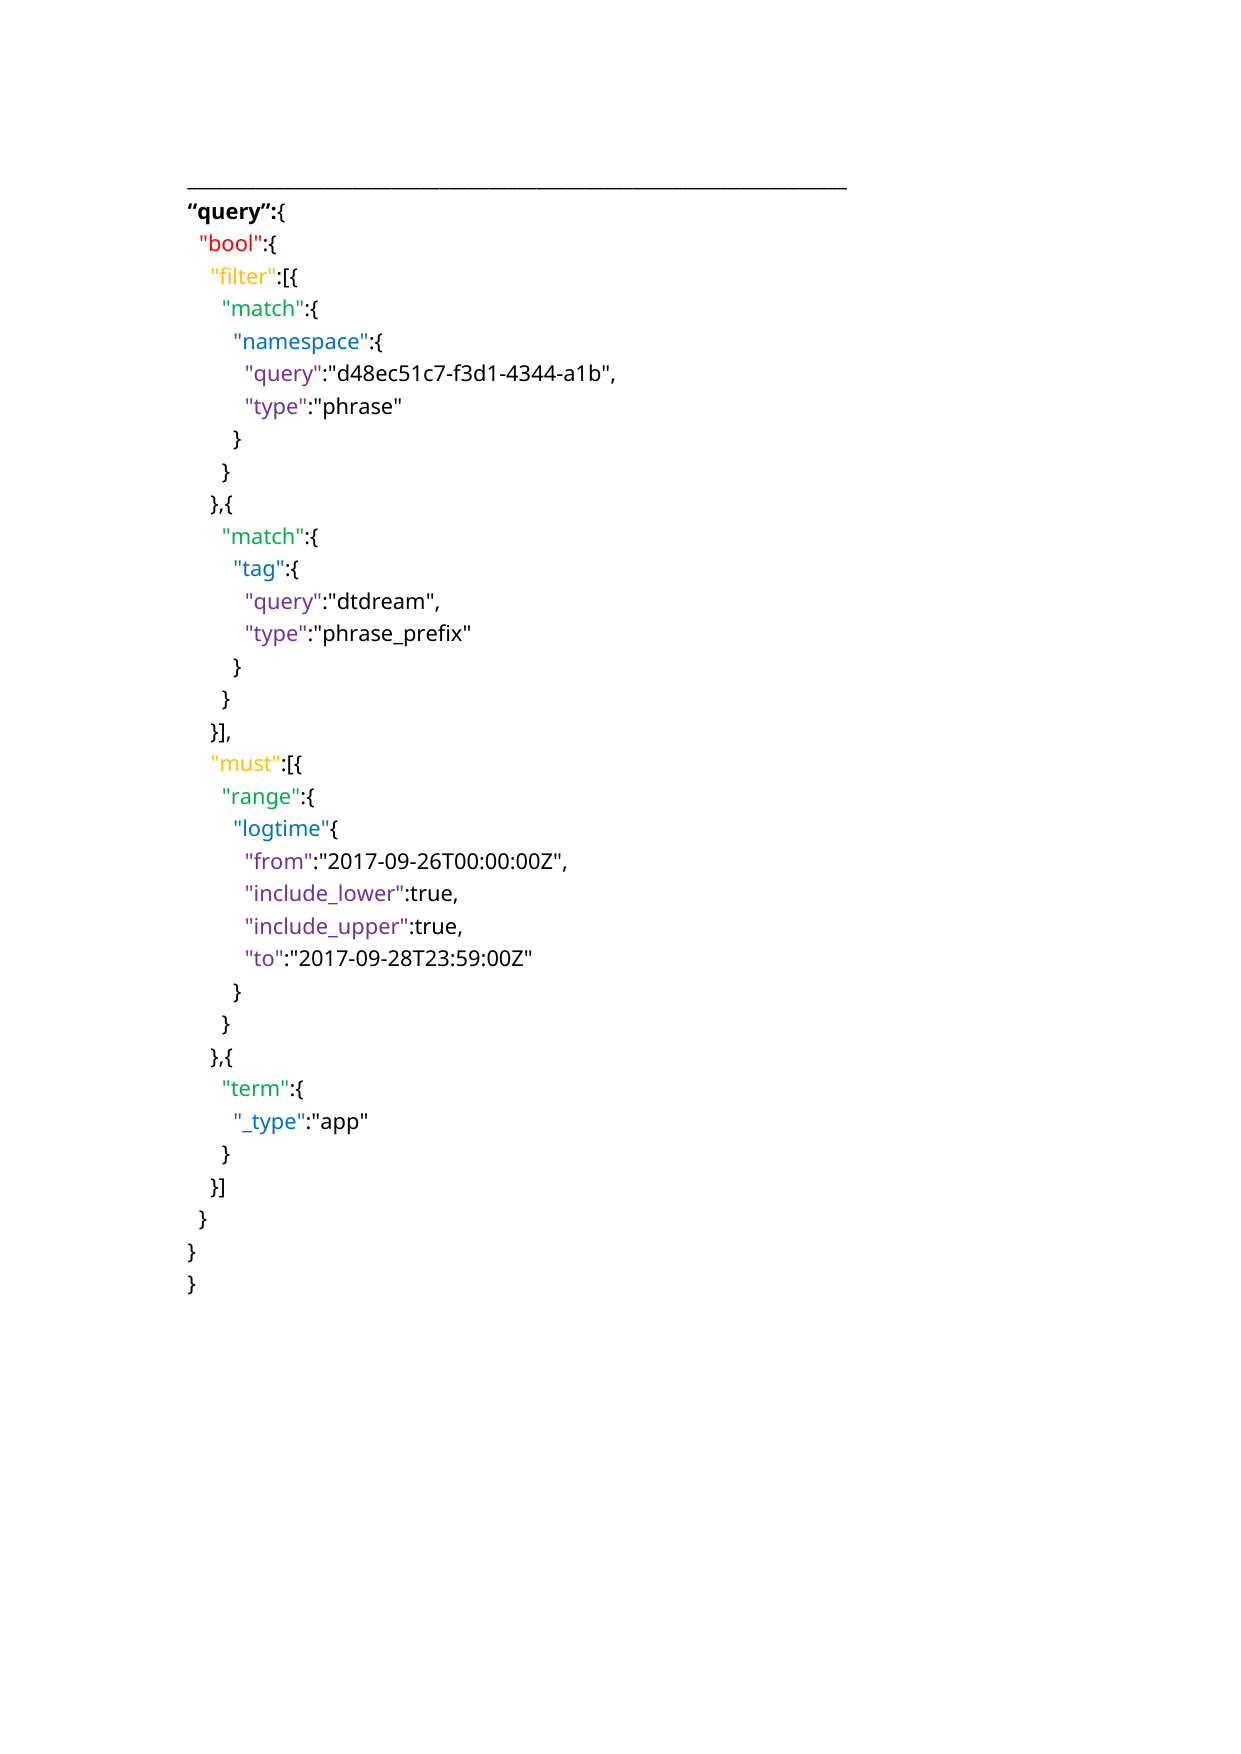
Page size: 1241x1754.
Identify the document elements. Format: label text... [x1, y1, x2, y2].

list "term":{ [187, 1072, 1053, 1104]
list "include_lower":true, [187, 877, 1053, 909]
list "to":"2017-09-28T23:59:00Z" [187, 942, 1053, 974]
list } [187, 422, 1053, 454]
list "match":{ [187, 519, 1053, 552]
list }] [187, 1169, 1053, 1202]
list } [187, 974, 1053, 1007]
list },{ [187, 1039, 1053, 1072]
list "type":"phrase_prefix" [187, 617, 1053, 649]
list } [187, 1267, 1053, 1299]
list "must":[{ [187, 747, 1053, 779]
list },{ [187, 487, 1053, 519]
list } [187, 1234, 1053, 1267]
list } [187, 1202, 1053, 1234]
list "range":{ [187, 779, 1053, 812]
list "from":"2017-09-26T00:00:00Z", [187, 844, 1053, 877]
list "namespace":{ [187, 324, 1053, 357]
list ____________________________________________________________________ [187, 162, 1053, 194]
list "include_upper":true, [187, 909, 1053, 942]
list "match":{ [187, 292, 1053, 324]
list "bool":{ [187, 227, 1053, 259]
list } [187, 1007, 1053, 1039]
list "query":"dtdream", [187, 584, 1053, 617]
list "filter":[{ [187, 259, 1053, 292]
list } [187, 1137, 1053, 1169]
list "logtime"{ [187, 812, 1053, 844]
list } [187, 682, 1053, 714]
list } [187, 649, 1053, 682]
list "type":"phrase" [187, 389, 1053, 422]
list "query":"d48ec51c7-f3d1-4344-a1b", [187, 357, 1053, 389]
list } [187, 454, 1053, 487]
list "tag":{ [187, 552, 1053, 584]
list “query”:{ [187, 194, 1053, 227]
list }], [187, 714, 1053, 747]
list "_type":"app" [187, 1104, 1053, 1137]
